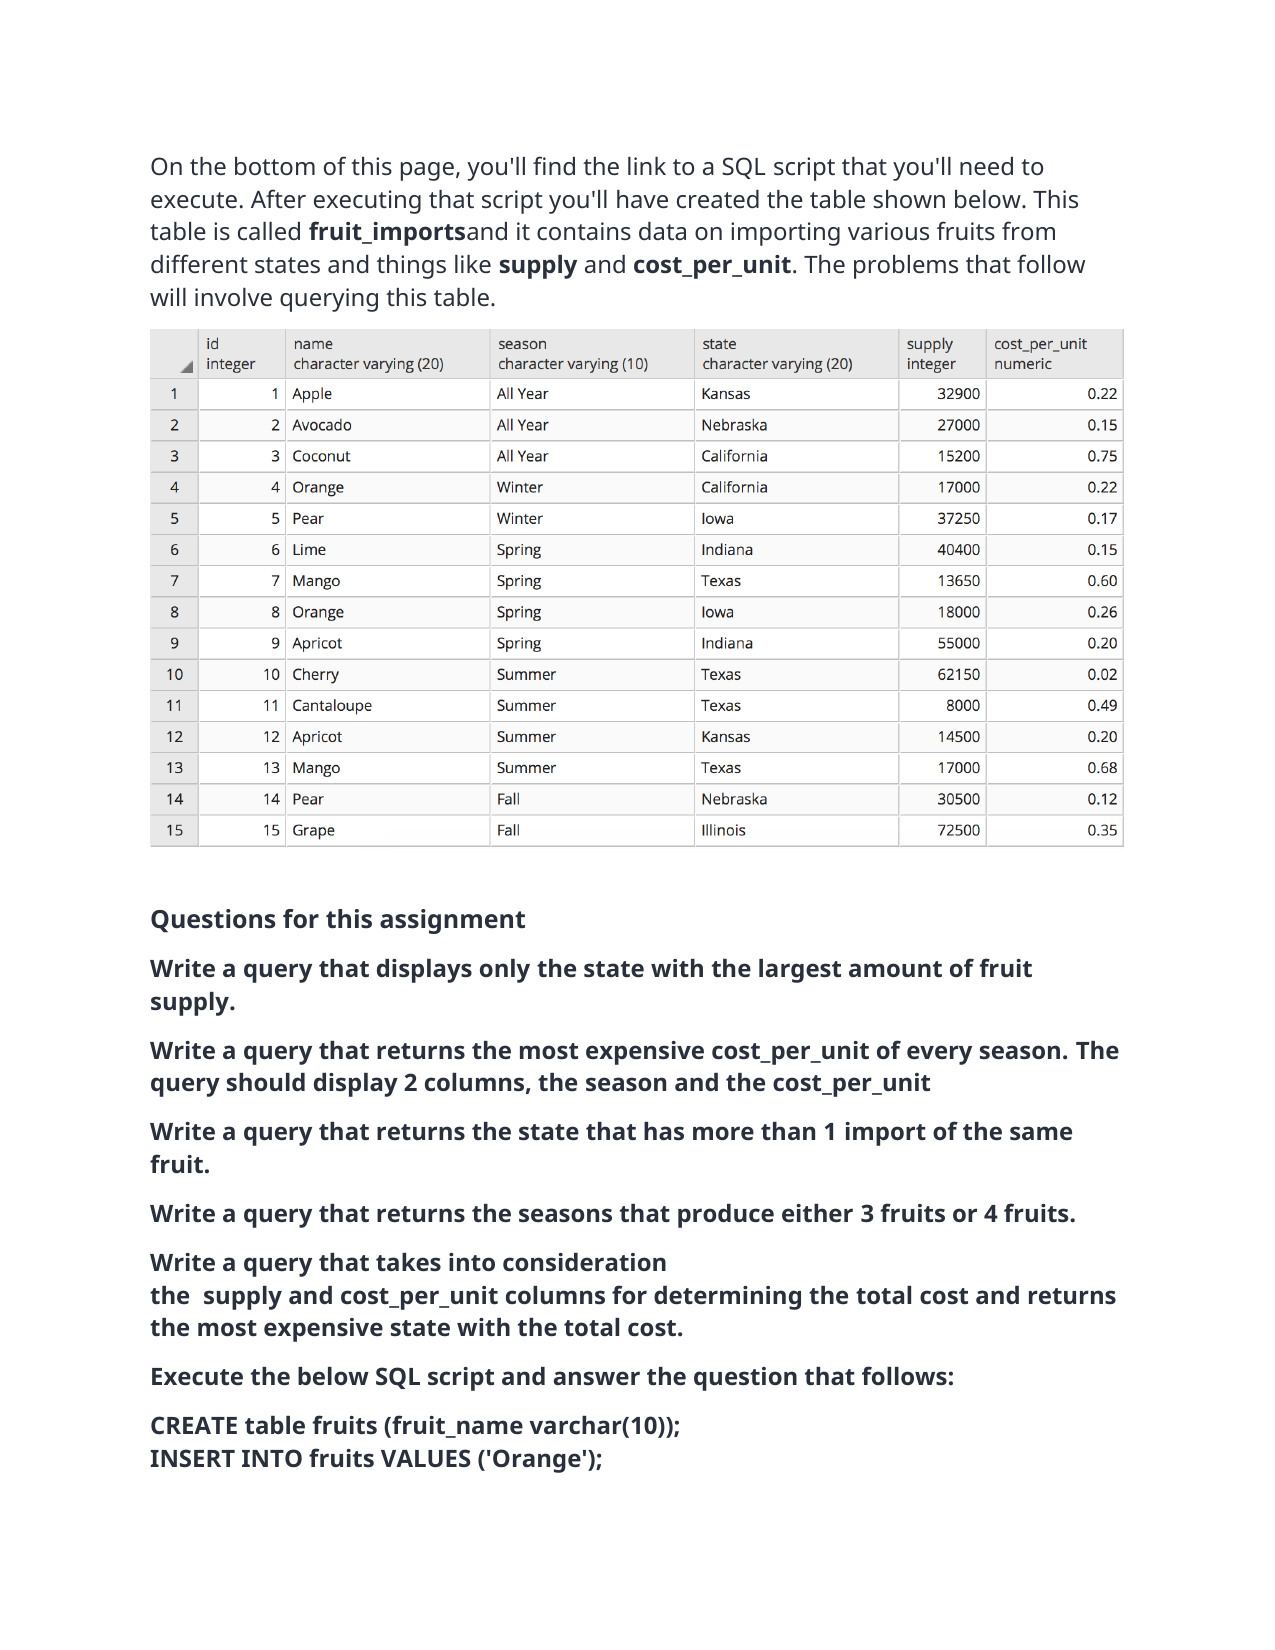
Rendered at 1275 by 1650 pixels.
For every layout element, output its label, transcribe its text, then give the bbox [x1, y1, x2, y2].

text On the bottom of this page, you'll find the link to a SQL script that you'll need to execute. After executing that script you'll have created the table shown below. This table is called fruit_importsand it contains data on importing various fruits from different states and things like supply and cost_per_unit. The problems that follow will involve querying this table. [150, 150, 1125, 313]
text Write a query that returns the state that has more than 1 import of the same fruit. [150, 1115, 1125, 1180]
picture [150, 329, 1125, 849]
text Write a query that returns the most expensive cost_per_unit of every season. The query should display 2 columns, the season and the cost_per_unit [150, 1033, 1125, 1099]
text Questions for this assignment [150, 898, 1125, 935]
text Write a query that displays only the state with the largest amount of fruit supply. [150, 952, 1125, 1017]
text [150, 1409, 1125, 1474]
text Execute the below SQL script and answer the question that follows: [150, 1360, 1125, 1393]
text Write a query that returns the seasons that produce either 3 fruits or 4 fruits. [150, 1197, 1125, 1229]
text Write a query that takes into consideration the supply and cost_per_unit columns for determining the total cost and returns the most expensive state with the total cost. [150, 1246, 1125, 1344]
